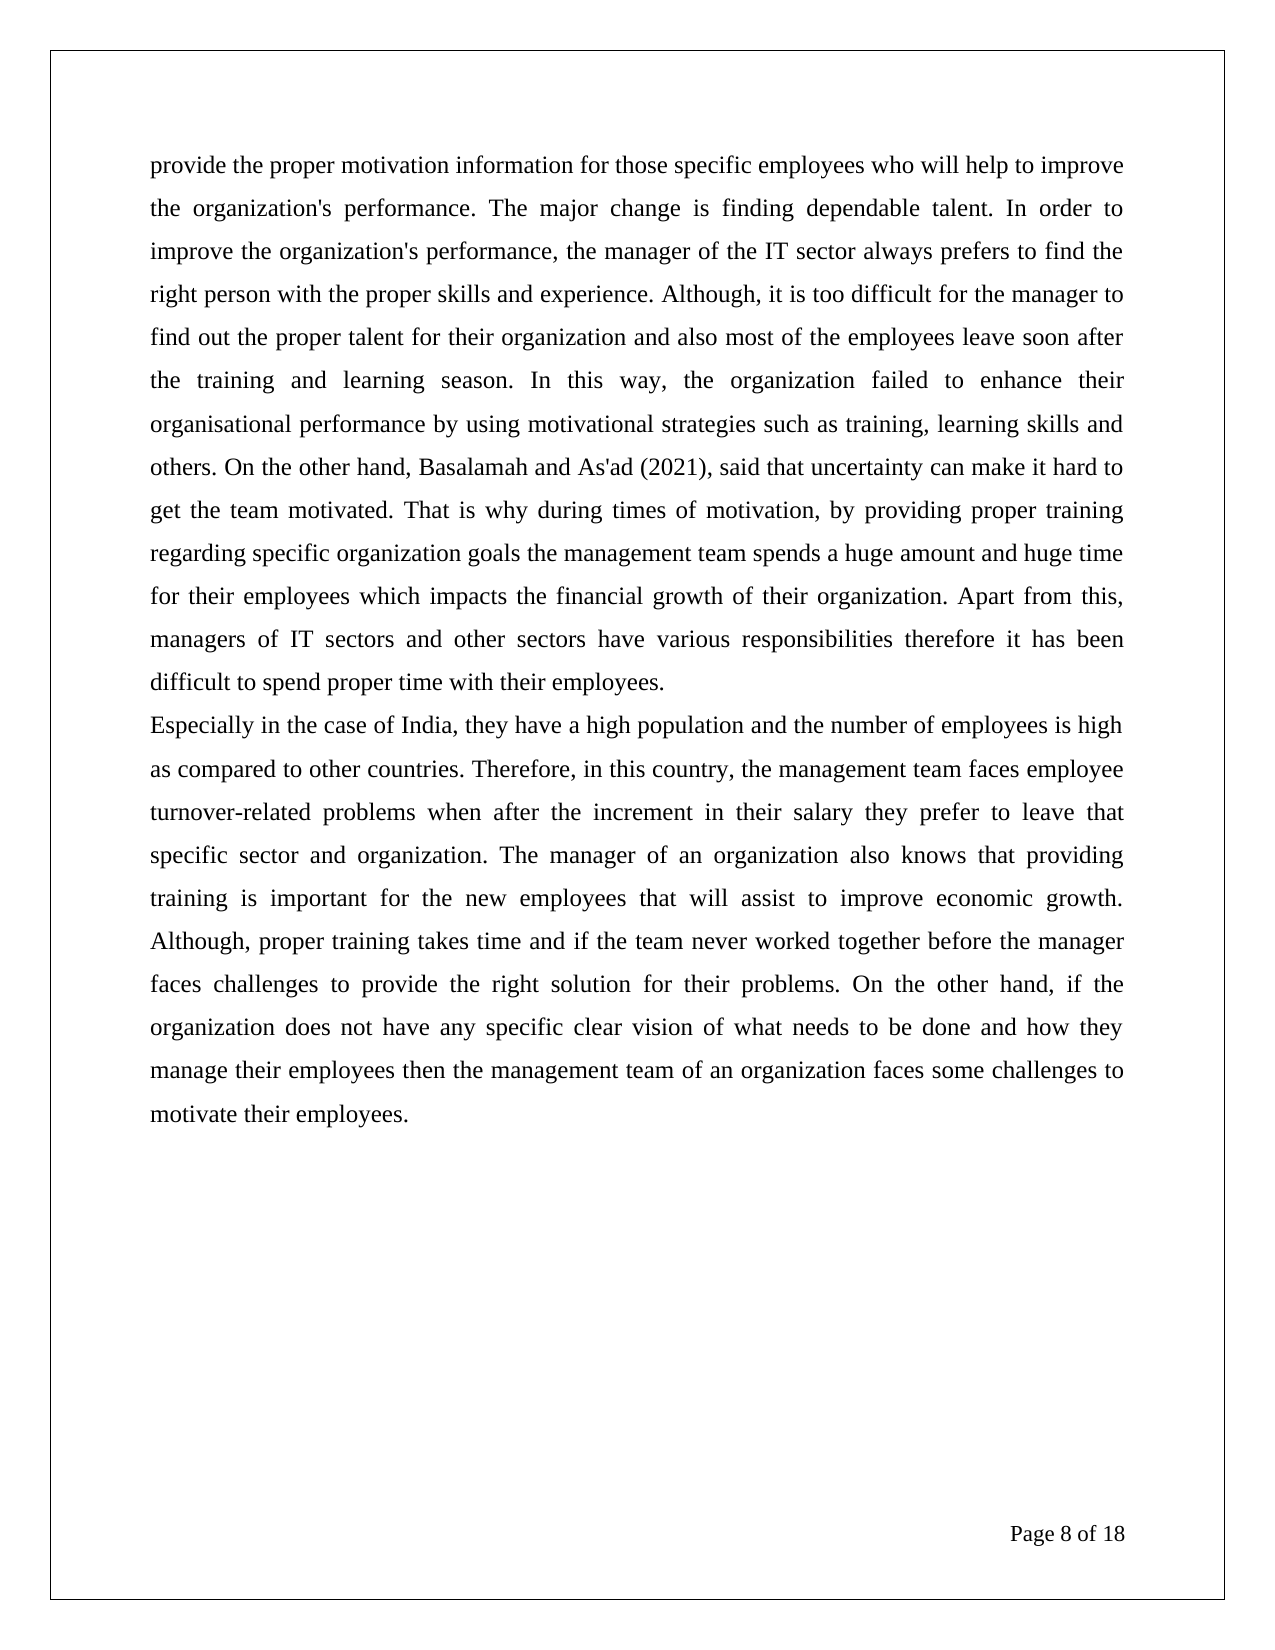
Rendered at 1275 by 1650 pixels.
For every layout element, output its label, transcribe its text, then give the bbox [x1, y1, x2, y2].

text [150, 150, 1125, 696]
text Especially in the case of India, they have a high population and the number of employees is high as compared to other countries. Therefore, in this country, the management team faces employee turnover-related problems when after the increment in their salary they prefer to leave that specific sector and organization. The manager of an organization also knows that providing training is important for the new employees that will assist to improve economic growth. Although, proper training takes time and if the team never worked together before the manager faces challenges to provide the right solution for their problems. On the other hand, if the organization does not have any specific clear vision of what needs to be done and how they manage their employees then the management team of an organization faces some challenges to motivate their employees. [150, 711, 1125, 1127]
